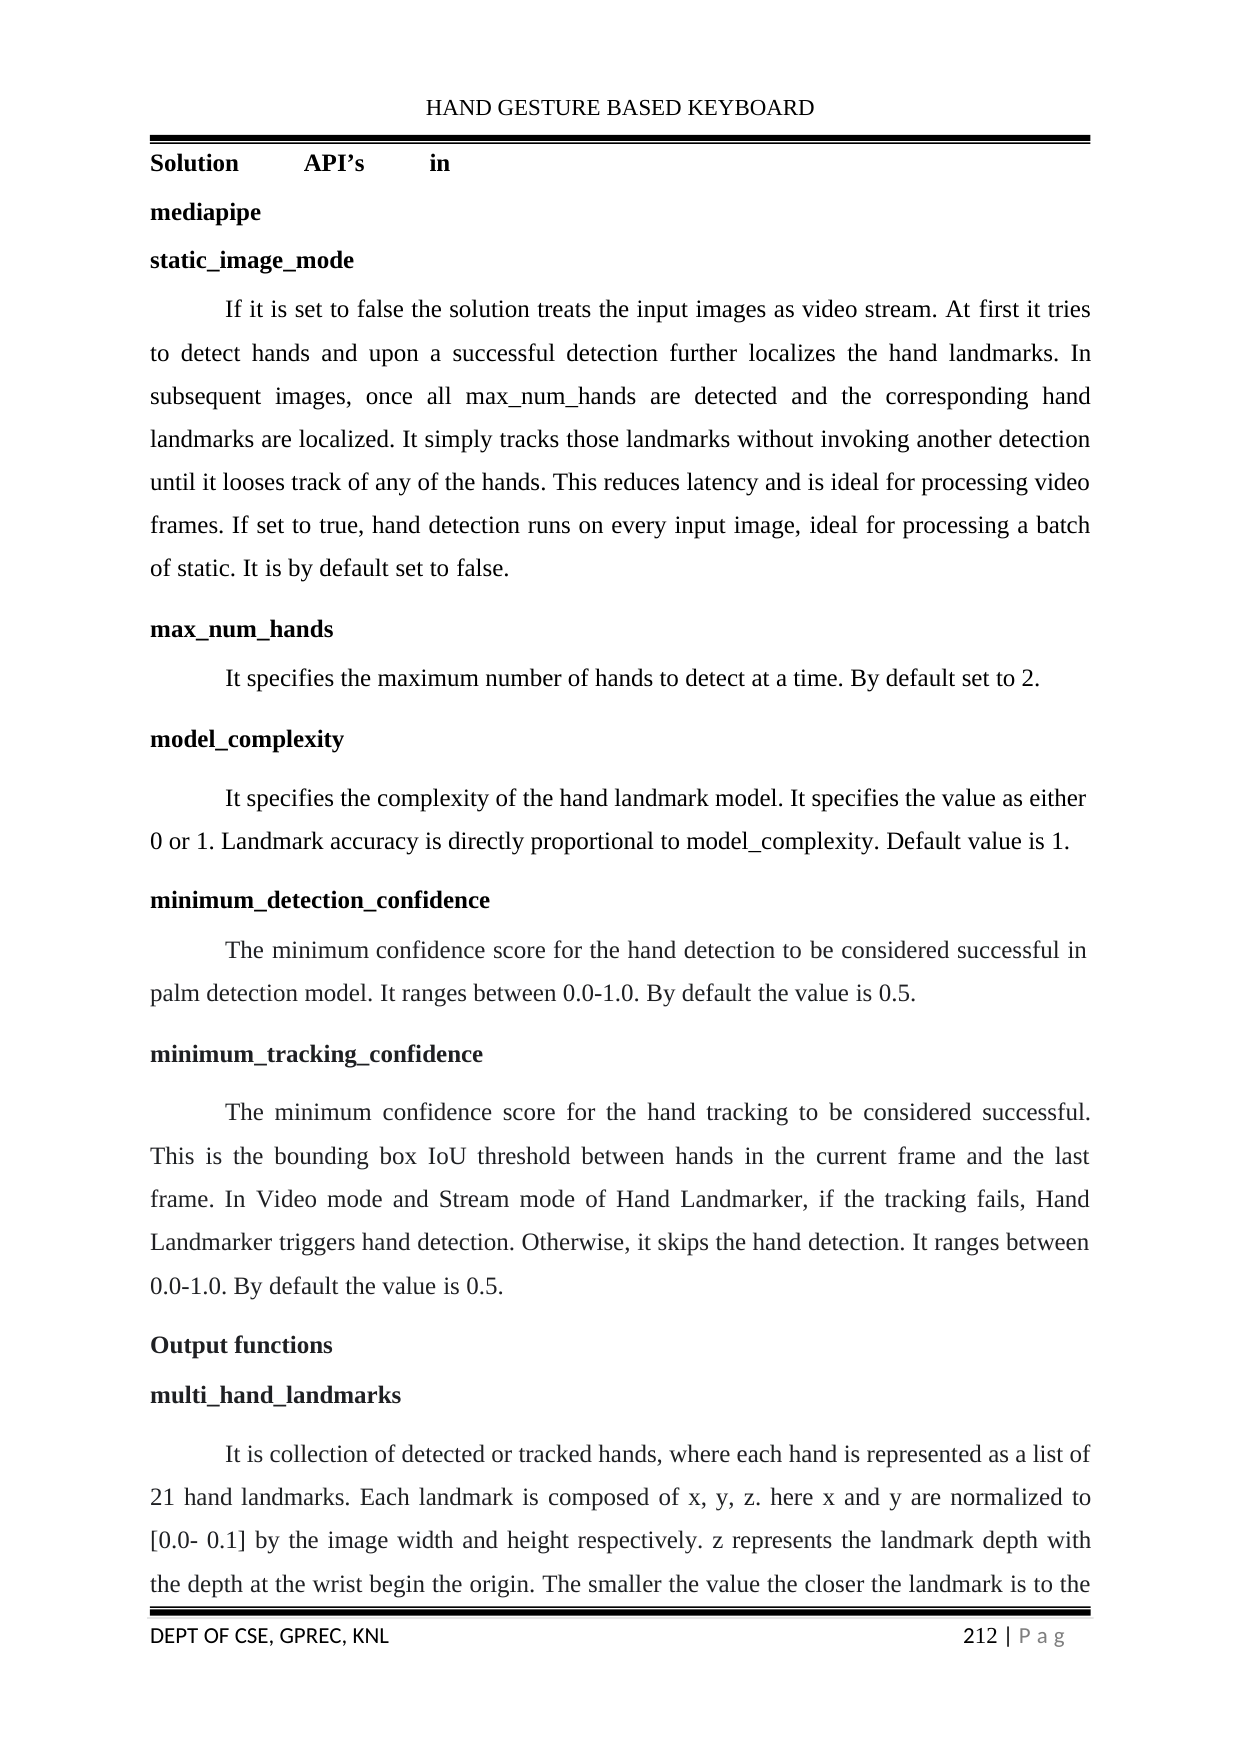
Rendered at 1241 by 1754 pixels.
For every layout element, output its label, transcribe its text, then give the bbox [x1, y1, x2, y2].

subtitle Output functions [150, 1330, 1103, 1359]
text The minimum confidence score for the hand tracking to be considered successful. This is the bounding box IoU threshold between hands in the current frame and the last frame. In Video mode and Stream mode of Hand Landmarker, if the tracking fails, Hand Landmarker triggers hand detection. Otherwise, it skips the hand detection. It ranges between 0.0-1.0. By default the value is 0.5. [150, 1097, 1091, 1299]
text multi_hand_landmarks [150, 1380, 1103, 1409]
text It specifies the maximum number of hands to detect at a time. By default set to 2. [225, 663, 1103, 692]
subtitle model_complexity [150, 724, 1103, 752]
subtitle max_num_hands [150, 614, 1103, 642]
text If it is set to false the solution treats the input images as video stream. At first it tries to detect hands and upon a successful detection further localizes the hand landmarks. In subsequent images, once all max_num_hands are detected and the corresponding hand landmarks are localized. It simply tracks those landmarks without invoking another detection until it looses track of any of the hands. This reduces latency and is ideal for processing video frames. If set to true, hand detection runs on every input image, ideal for processing a batch of static. It is by default set to false. [150, 294, 1091, 582]
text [150, 1439, 1091, 1597]
subtitle Solution API’s in mediapipe static_image_mode [150, 148, 450, 274]
text It specifies the complexity of the hand landmark model. It specifies the value as either 0 or 1. Landmark accuracy is directly proportional to model_complexity. Default value is 1. [150, 783, 1097, 855]
text The minimum confidence score for the hand detection to be considered successful in palm detection model. It ranges between 0.0-1.0. By default the value is 0.5. [150, 935, 1103, 1007]
subtitle minimum_tracking_confidence [150, 1039, 1103, 1068]
subtitle minimum_detection_confidence [150, 886, 1103, 914]
